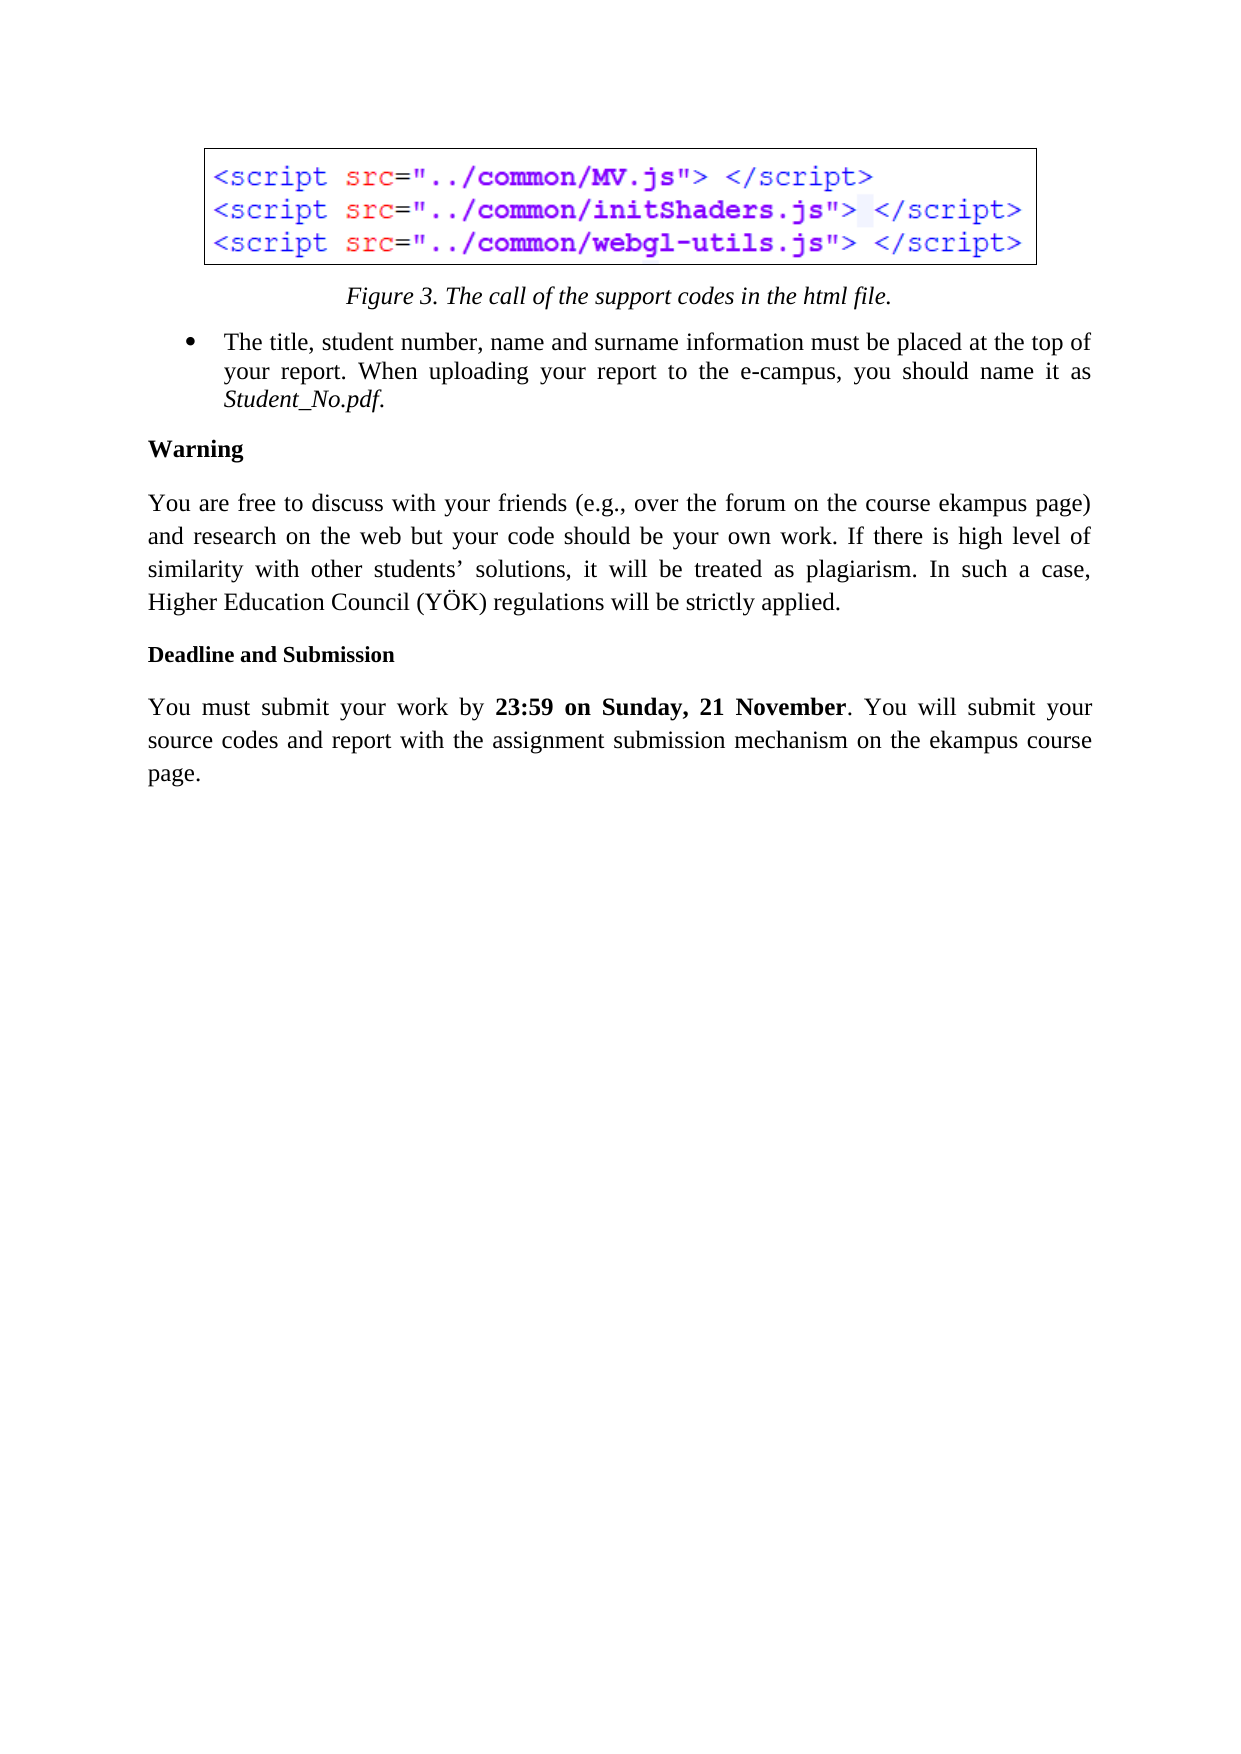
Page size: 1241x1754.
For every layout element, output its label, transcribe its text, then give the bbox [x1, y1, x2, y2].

text Figure 3. The call of the support codes in the html file. [148, 281, 1093, 310]
text Warning [148, 434, 1093, 463]
text Deadline and Submission [148, 641, 1093, 667]
list The title, student number, name and surname information must be placed at the top of your report. When uploading your report to the e-campus, you should name it as Student_No.pdf. [186, 327, 1093, 413]
text You are free to discuss with your friends (e.g., over the forum on the course ekampus page) and research on the web but your code should be your own work. If there is high level of similarity with other students’ solutions, it will be treated as plagiarism. In such a case, Higher Education Council (YÖK) regulations will be strictly applied. [148, 488, 1093, 616]
picture [205, 149, 1036, 264]
text You must submit your work by 23:59 on Sunday, 21 November. You will submit your source codes and report with the assignment submission mechanism on the ekampus course page. [148, 692, 1093, 787]
